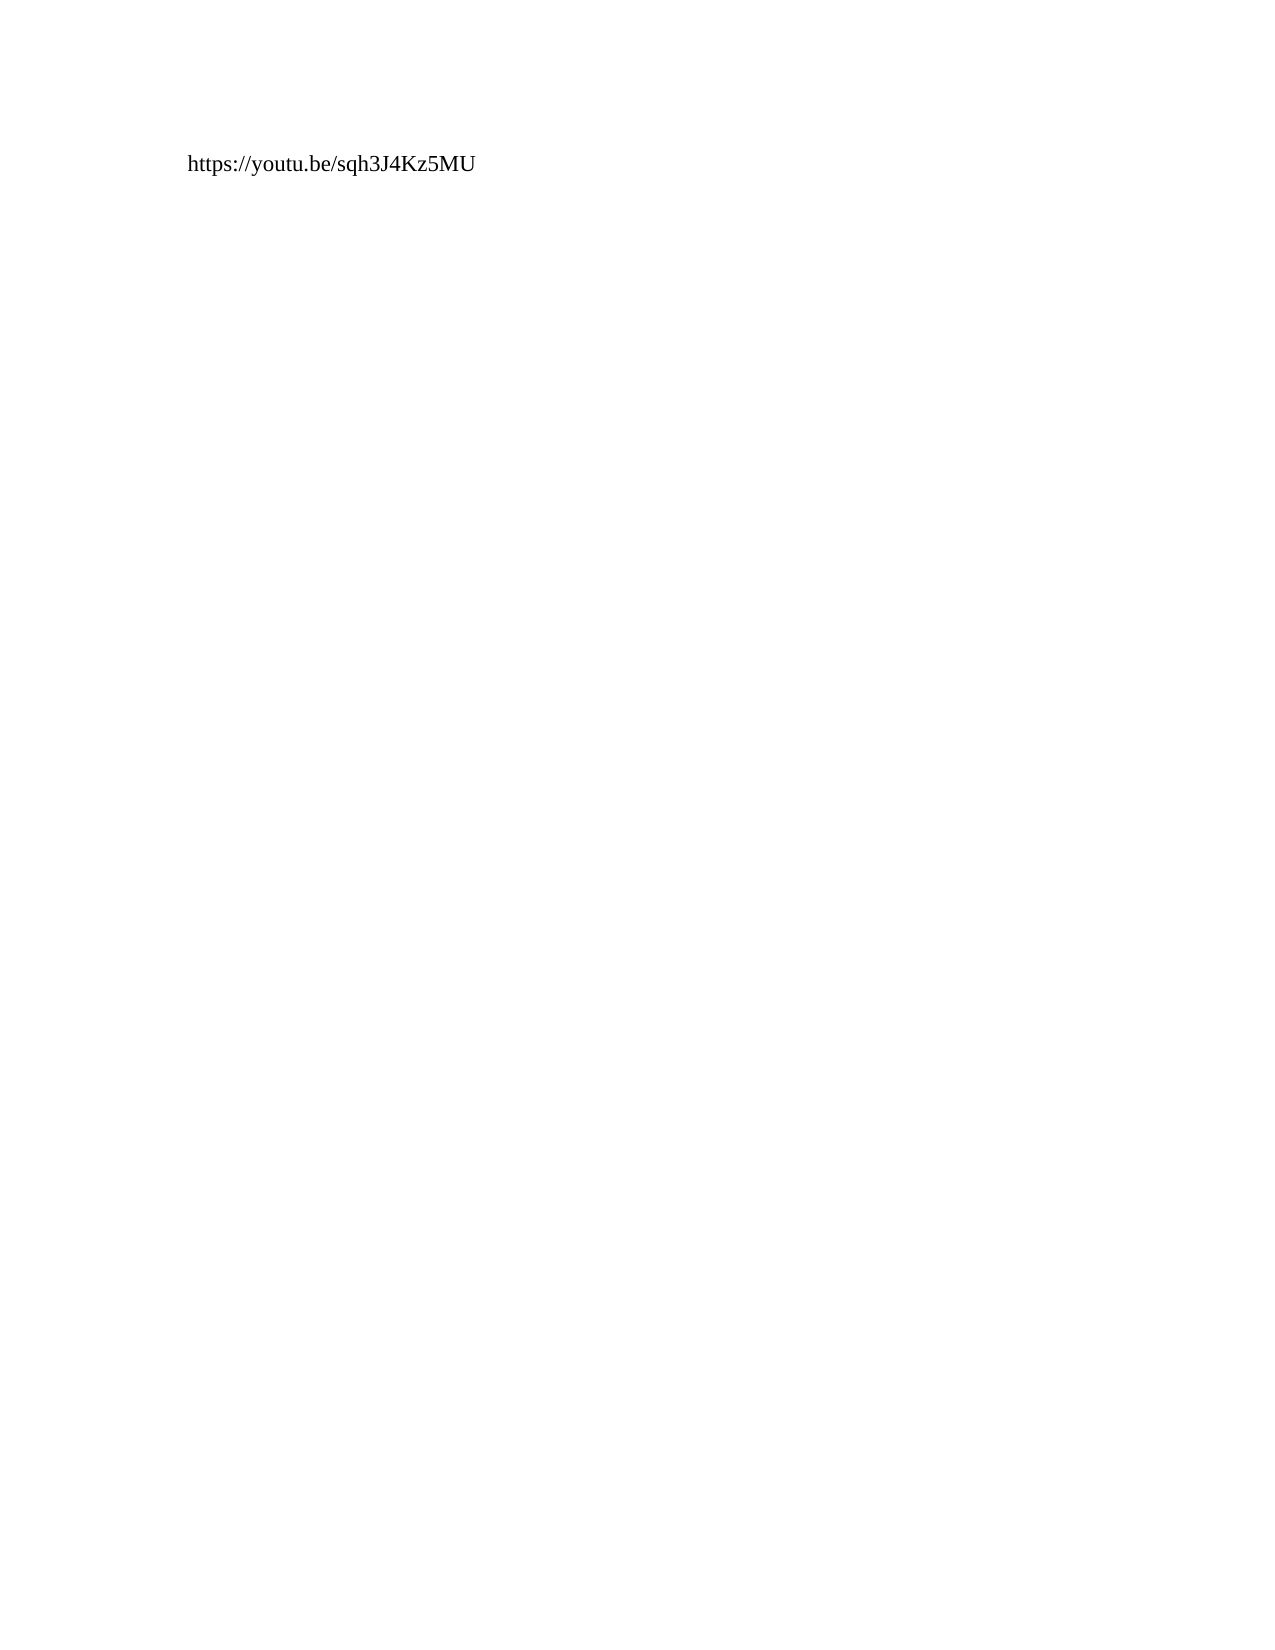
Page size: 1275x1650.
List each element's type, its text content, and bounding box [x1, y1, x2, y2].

list https://youtu.be/sqh3J4Kz5MU [187, 150, 1125, 176]
